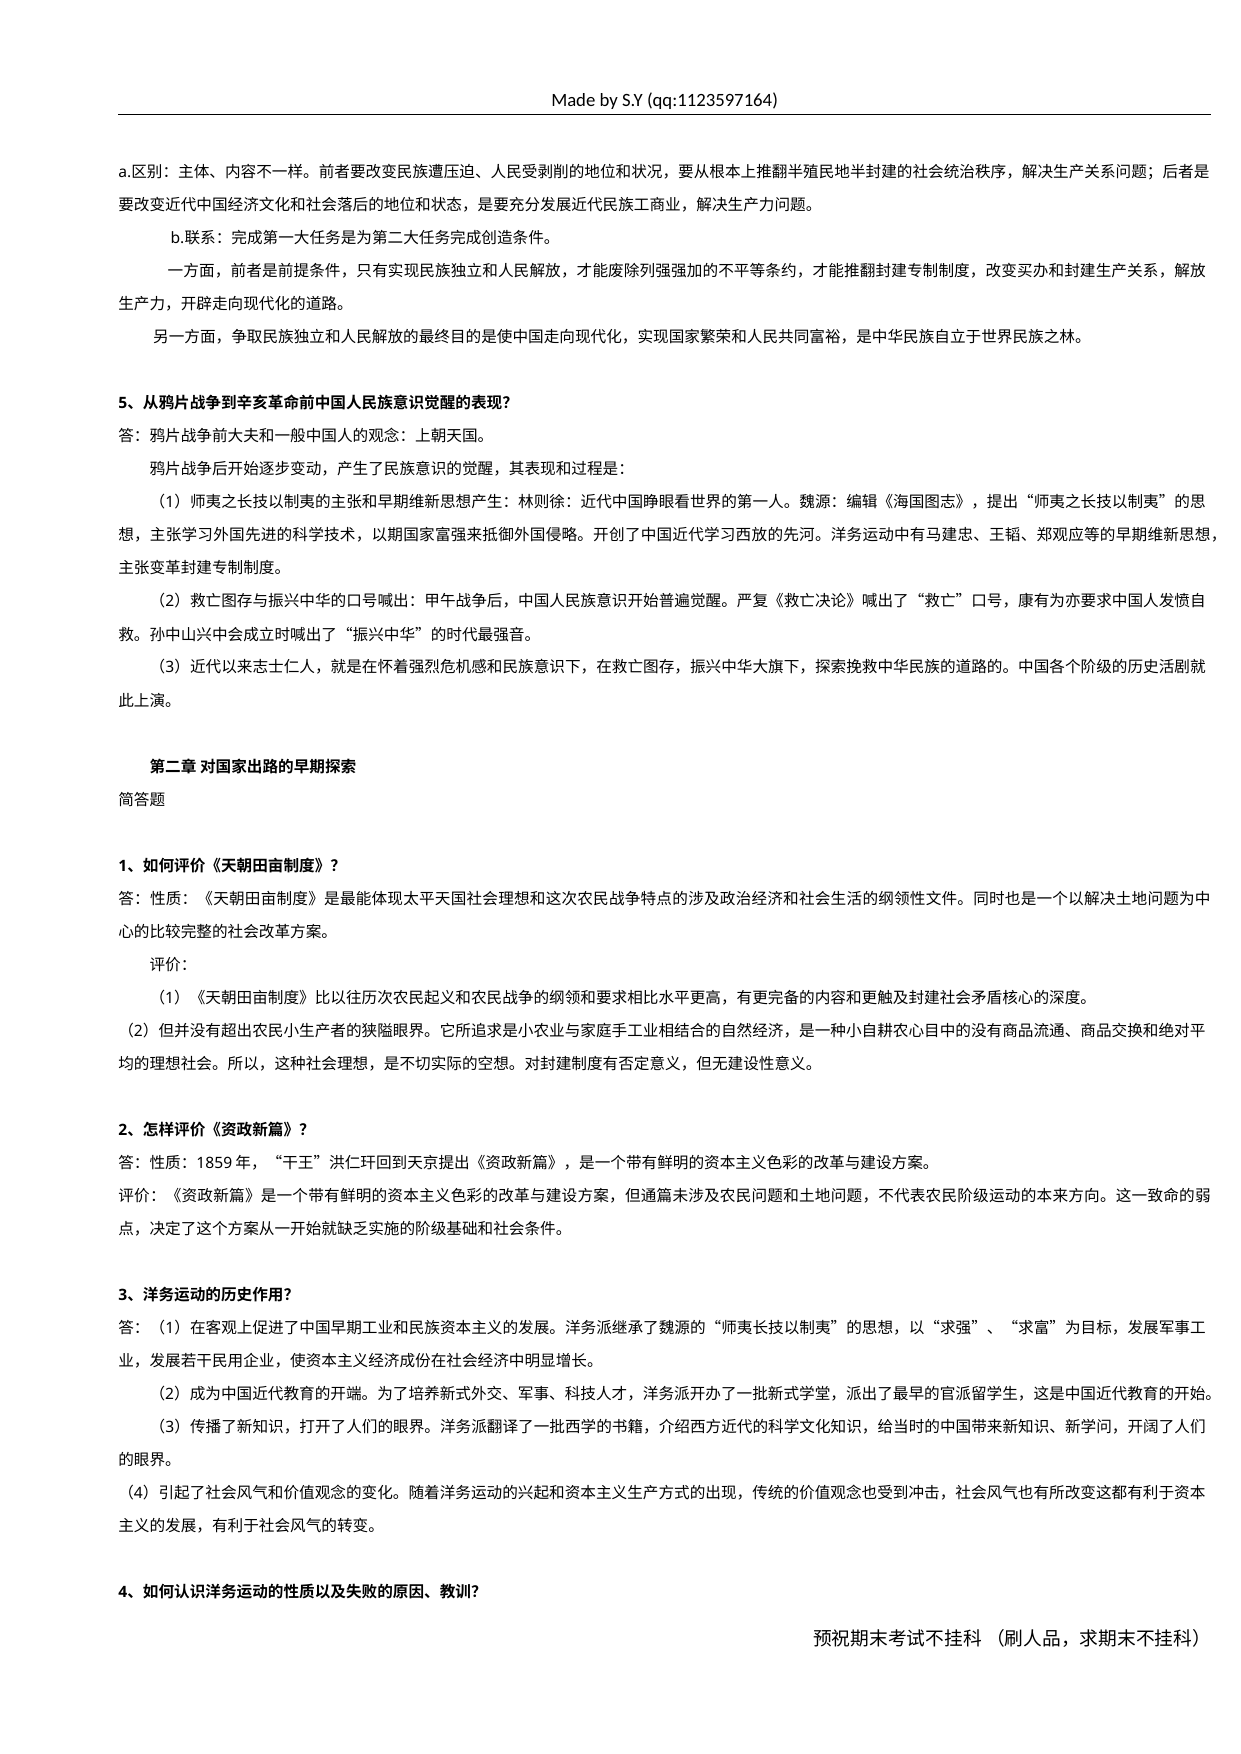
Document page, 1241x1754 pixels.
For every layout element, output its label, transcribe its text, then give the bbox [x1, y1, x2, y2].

text a.区别：主体、内容不一样。前者要改变民族遭压迫、人民受剥削的地位和状况，要从根本上推翻半殖民地半封建的社会统治秩序，解决生产关系问题；后者是要改变近代中国经济文化和社会落后的地位和状态，是要充分发展近代民族工商业，解决生产力问题。 [118, 154, 1211, 220]
text 2、怎样评价《资政新篇》？ [118, 1112, 1211, 1145]
text b.联系：完成第一大任务是为第二大任务完成创造条件。 [118, 220, 1211, 253]
text 一方面，前者是前提条件，只有实现民族独立和人民解放，才能废除列强强加的不平等条约，才能推翻封建专制制度，改变买办和封建生产关系，解放生产力，开辟走向现代化的道路。 [118, 253, 1211, 319]
text （4）引起了社会风气和价值观念的变化。随着洋务运动的兴起和资本主义生产方式的出现，传统的价值观念也受到冲击，社会风气也有所改变这都有利于资本主义的发展，有利于社会风气的转变。 [118, 1475, 1211, 1541]
text 答：（1）在客观上促进了中国早期工业和民族资本主义的发展。洋务派继承了魏源的“师夷长技以制夷”的思想，以“求强”、“求富”为目标，发展军事工业，发展若干民用企业，使资本主义经济成份在社会经济中明显增长。 [118, 1310, 1211, 1376]
text 第二章 对国家出路的早期探索 [118, 749, 1211, 782]
text 答：性质：《天朝田亩制度》是最能体现太平天国社会理想和这次农民战争特点的涉及政治经济和社会生活的纲领性文件。同时也是一个以解决土地问题为中心的比较完整的社会改革方案。 [118, 881, 1211, 947]
text 4、如何认识洋务运动的性质以及失败的原因、教训？ [118, 1574, 1211, 1607]
text （2）但并没有超出农民小生产者的狭隘眼界。它所追求是小农业与家庭手工业相结合的自然经济，是一种小自耕农心目中的没有商品流通、商品交换和绝对平均的理想社会。所以，这种社会理想，是不切实际的空想。对封建制度有否定意义，但无建设性意义。 [118, 1013, 1211, 1079]
text 3、洋务运动的历史作用？ [118, 1277, 1211, 1310]
text （2）救亡图存与振兴中华的口号喊出：甲午战争后，中国人民族意识开始普遍觉醒。严复《救亡决论》喊出了“救亡”口号，康有为亦要求中国人发愤自救。孙中山兴中会成立时喊出了“振兴中华”的时代最强音。 [118, 583, 1211, 649]
text 鸦片战争后开始逐步变动，产生了民族意识的觉醒，其表现和过程是： [118, 451, 1211, 484]
text （1）师夷之长技以制夷的主张和早期维新思想产生：林则徐：近代中国睁眼看世界的第一人。魏源：编辑《海国图志》，提出“师夷之长技以制夷”的思想，主张学习外国先进的科学技术，以期国家富强来抵御外国侵略。开创了中国近代学习西放的先河。洋务运动中有马建忠、王韬、郑观应等的早期维新思想，主张变革封建专制制度。 [118, 484, 1211, 583]
text 5、从鸦片战争到辛亥革命前中国人民族意识觉醒的表现？ [118, 385, 1211, 418]
text 评价：《资政新篇》是一个带有鲜明的资本主义色彩的改革与建设方案，但通篇未涉及农民问题和土地问题，不代表农民阶级运动的本来方向。这一致命的弱点，决定了这个方案从一开始就缺乏实施的阶级基础和社会条件。 [118, 1178, 1211, 1244]
text 简答题 [118, 782, 1211, 815]
text 另一方面，争取民族独立和人民解放的最终目的是使中国走向现代化，实现国家繁荣和人民共同富裕，是中华民族自立于世界民族之林。 [118, 319, 1211, 352]
text 答：鸦片战争前大夫和一般中国人的观念：上朝天国。 [118, 418, 1211, 451]
text （3）传播了新知识，打开了人们的眼界。洋务派翻译了一批西学的书籍，介绍西方近代的科学文化知识，给当时的中国带来新知识、新学问，开阔了人们的眼界。 [118, 1409, 1211, 1475]
text （1）《天朝田亩制度》比以往历次农民起义和农民战争的纲领和要求相比水平更高，有更完备的内容和更触及封建社会矛盾核心的深度。 [118, 980, 1211, 1013]
text 1、如何评价《天朝田亩制度》？ [118, 848, 1211, 881]
text 答：性质：1859年，“干王”洪仁玕回到天京提出《资政新篇》，是一个带有鲜明的资本主义色彩的改革与建设方案。 [118, 1145, 1211, 1178]
text 评价： [118, 947, 1211, 980]
text （2）成为中国近代教育的开端。为了培养新式外交、军事、科技人才，洋务派开办了一批新式学堂，派出了最早的官派留学生，这是中国近代教育的开始。 [118, 1376, 1211, 1409]
text （3）近代以来志士仁人，就是在怀着强烈危机感和民族意识下，在救亡图存，振兴中华大旗下，探索挽救中华民族的道路的。中国各个阶级的历史活剧就此上演。 [118, 649, 1211, 716]
